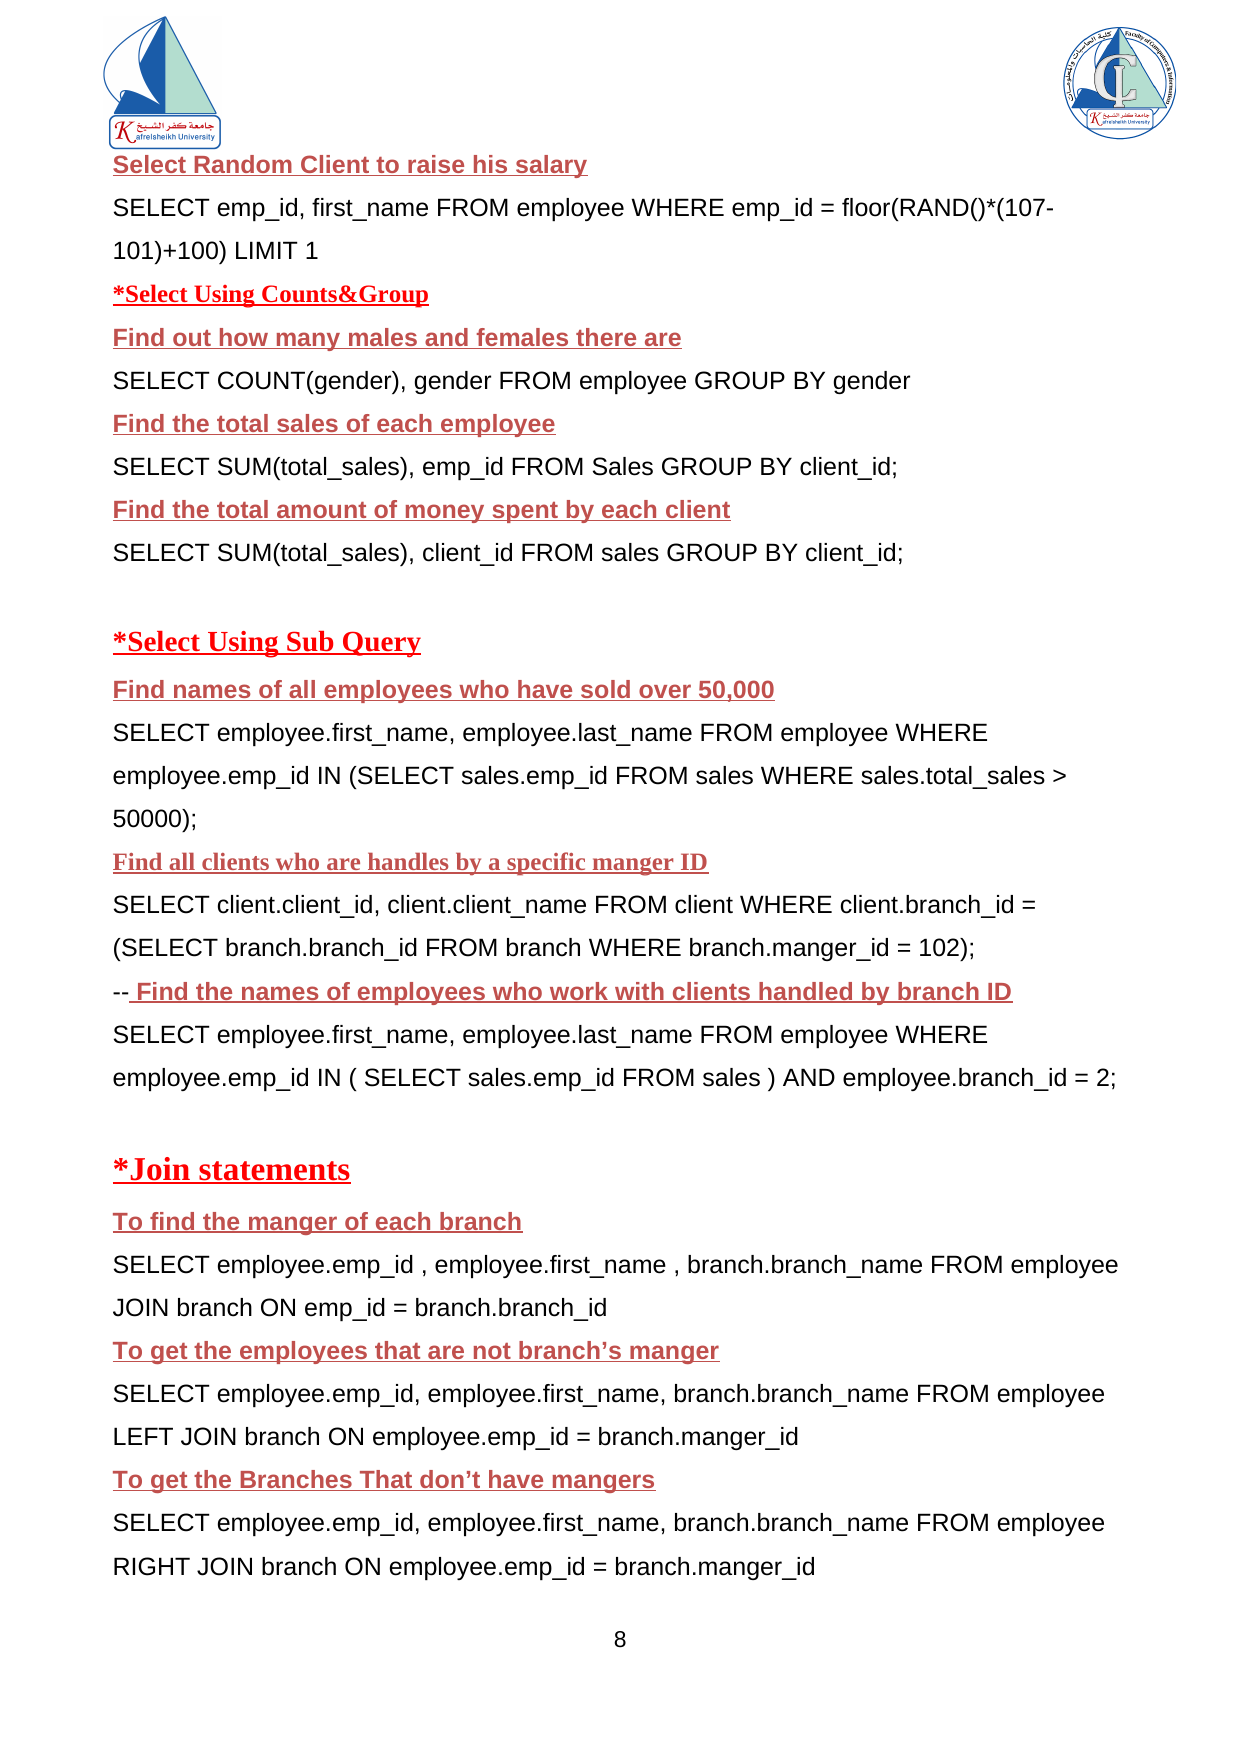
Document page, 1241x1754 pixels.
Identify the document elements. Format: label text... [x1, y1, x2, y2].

text SELECT emp_id, first_name FROM employee WHERE emp_id = floor(RAND()*(107-101)+100) LIMIT 1 [112, 193, 1128, 265]
picture [103, 16, 222, 150]
text SELECT COUNT(gender), gender FROM employee GROUP BY gender [112, 366, 1128, 394]
text Find all clients who are handles by a specific manger ID [112, 847, 1128, 876]
text SELECT employee.emp_id, employee.first_name, branch.branch_name FROM employee RIGHT JOIN branch ON employee.emp_id = branch.manger_id [112, 1508, 1128, 1580]
text Find names of all employees who have sold over 50,000 [112, 675, 1128, 703]
text SELECT SUM(total_sales), client_id FROM sales GROUP BY client_id; [112, 538, 1128, 567]
text SELECT client.client_id, client.client_name FROM client WHERE client.branch_id = (SELECT branch.branch_id FROM branch WHERE branch.manger_id = 102); [112, 890, 1128, 962]
text SELECT employee.emp_id , employee.first_name , branch.branch_name FROM employee JOIN branch ON emp_id = branch.branch_id [112, 1250, 1128, 1322]
text To get the employees that are not branch’s manger [112, 1336, 1128, 1365]
text SELECT employee.first_name, employee.last_name FROM employee WHERE employee.emp_id IN ( SELECT sales.emp_id FROM sales ) AND employee.branch_id = 2; [112, 1020, 1128, 1092]
text SELECT SUM(total_sales), emp_id FROM Sales GROUP BY client_id; [112, 452, 1128, 481]
text SELECT employee.emp_id, employee.first_name, branch.branch_name FROM employee LEFT JOIN branch ON employee.emp_id = branch.manger_id [112, 1379, 1128, 1451]
text *Select Using Counts&Group [112, 279, 1128, 308]
text Find the total amount of money spent by each client [112, 495, 1128, 524]
text *Join statements [112, 1149, 1128, 1187]
text Find out how many males and females there are [112, 322, 1128, 351]
picture [1062, 26, 1177, 140]
text Select Random Client to raise his salary [112, 150, 1128, 179]
text *Select Using Sub Query [112, 624, 1128, 658]
text To get the Branches That don’t have mangers [112, 1465, 1128, 1494]
text To find the manger of each branch [112, 1207, 1128, 1235]
text SELECT employee.first_name, employee.last_name FROM employee WHERE employee.emp_id IN (SELECT sales.emp_id FROM sales WHERE sales.total_sales > 50000); [112, 718, 1128, 833]
text Find the total sales of each employee [112, 409, 1128, 437]
text -- Find the names of employees who work with clients handled by branch ID [112, 977, 1128, 1005]
